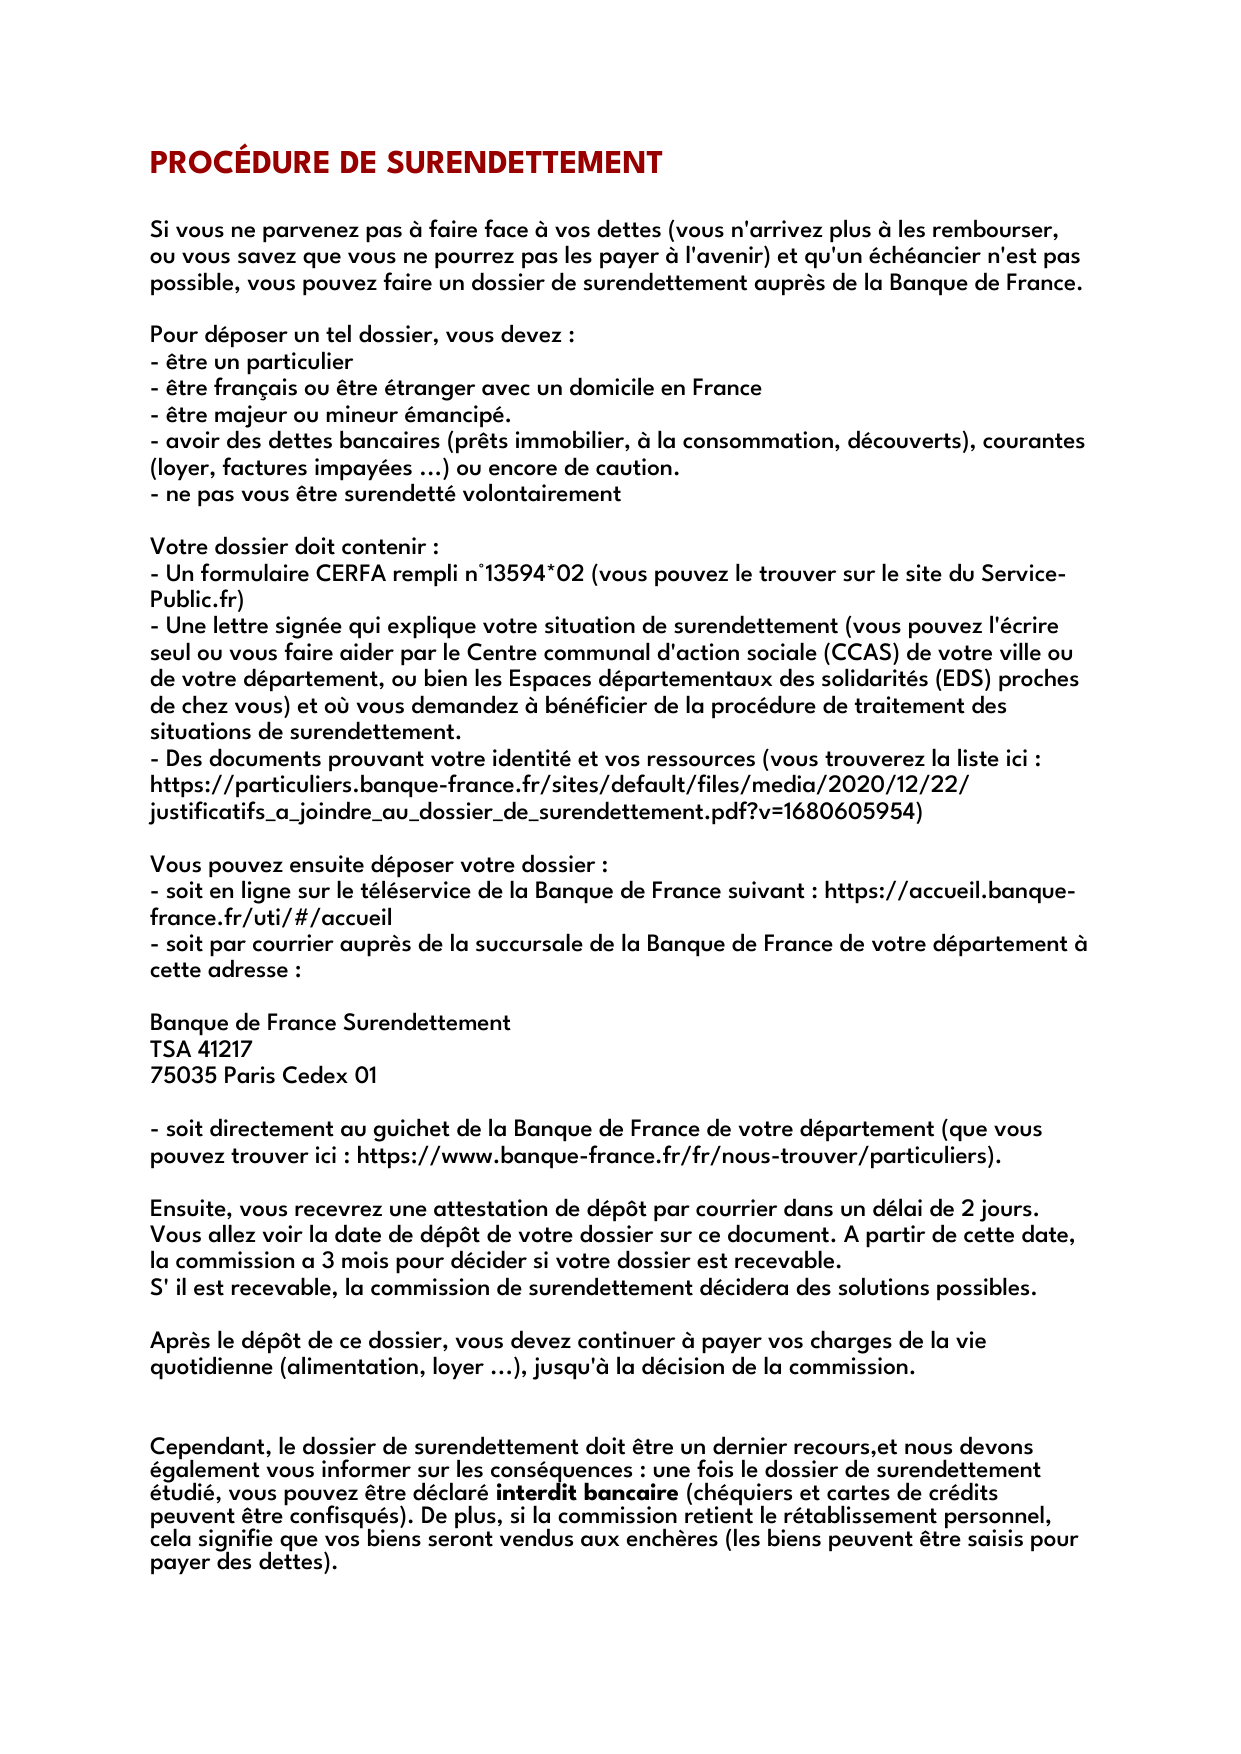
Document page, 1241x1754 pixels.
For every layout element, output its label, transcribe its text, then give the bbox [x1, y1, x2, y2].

text - Une lettre signée qui explique votre situation de surendettement (vous pouvez l'écrire seul ou vous faire aider par le Centre communal d'action sociale (CCAS) de votre ville ou de votre département, ou bien les Espaces départementaux des solidarités (EDS) proches de chez vous) et où vous demandez à bénéficier de la procédure de traitement des situations de surendettement. [150, 616, 1090, 745]
text - Des documents prouvant votre identité et vos ressources (vous trouverez la liste ici : https://particuliers.banque-france.fr/sites/default/files/media/2020/12/22/justificatifs_a_joindre_au_dossier_de_surendettement.pdf?v=1680605954) [150, 749, 1090, 825]
text Banque de France Surendettement [150, 1013, 1090, 1036]
text - soit directement au guichet de la Banque de France de votre département (que vous pouvez trouver ici : https://www.banque-france.fr/fr/nous-trouver/particuliers). [150, 1119, 1090, 1169]
text S' il est recevable, la commission de surendettement décidera des solutions possibles. [150, 1278, 1090, 1301]
text - être un particulier [150, 352, 1090, 375]
text Vous pouvez ensuite déposer votre dossier : [150, 854, 1090, 878]
text Pour déposer un tel dossier, vous devez : [150, 325, 1090, 348]
text Vous allez voir la date de dépôt de votre dossier sur ce document. A partir de cette date, la commission a 3 mois pour décider si votre dossier est recevable. [150, 1225, 1090, 1274]
text 75035 Paris Cedex 01 [150, 1066, 1090, 1089]
text - être français ou être étranger avec un domicile en France [150, 378, 1090, 401]
text Si vous ne parvenez pas à faire face à vos dettes (vous n'arrivez plus à les rembourser, ou vous savez que vous ne pourrez pas les payer à l'avenir) et qu'un échéancier n'est pas possible, vous pouvez faire un dossier de surendettement auprès de la Banque de France. [150, 219, 1090, 296]
text Cependant, le dossier de surendettement doit être un dernier recours,et nous devons également vous informer sur les conséquences : une fois le dossier de surendettement étudié, vous pouvez être déclaré interdit bancaire (chéquiers et cartes de crédits peuvent être confisqués). De plus, si la commission retient le rétablissement personnel, cela signifie que vos biens seront vendus aux enchères (les biens peuvent être saisis pour payer des dettes). [150, 1437, 1090, 1575]
text - être majeur ou mineur émancipé. [150, 405, 1090, 428]
text - soit en ligne sur le téléservice de la Banque de France suivant : https://accueil.banque-france.fr/uti/#/accueil [150, 881, 1090, 931]
text Ensuite, vous recevrez une attestation de dépôt par courrier dans un délai de 2 jours. [150, 1198, 1090, 1222]
text - Un formulaire CERFA rempli n°13594*02 (vous pouvez le trouver sur le site du Service-Public.fr) [150, 563, 1090, 613]
subtitle PROCÉDURE DE SURENDETTEMENT [150, 150, 1090, 181]
text TSA 41217 [150, 1040, 1090, 1063]
text Après le dépôt de ce dossier, vous devez continuer à payer vos charges de la vie quotidienne (alimentation, loyer ...), jusqu'à la décision de la commission. [150, 1331, 1090, 1380]
text - soit par courrier auprès de la succursale de la Banque de France de votre département à cette adresse : [150, 934, 1090, 983]
text Votre dossier doit contenir : [150, 537, 1090, 560]
text - ne pas vous être surendetté volontairement [150, 484, 1090, 507]
text - avoir des dettes bancaires (prêts immobilier, à la consommation, découverts), courantes (loyer, factures impayées ...) ou encore de caution. [150, 431, 1090, 481]
